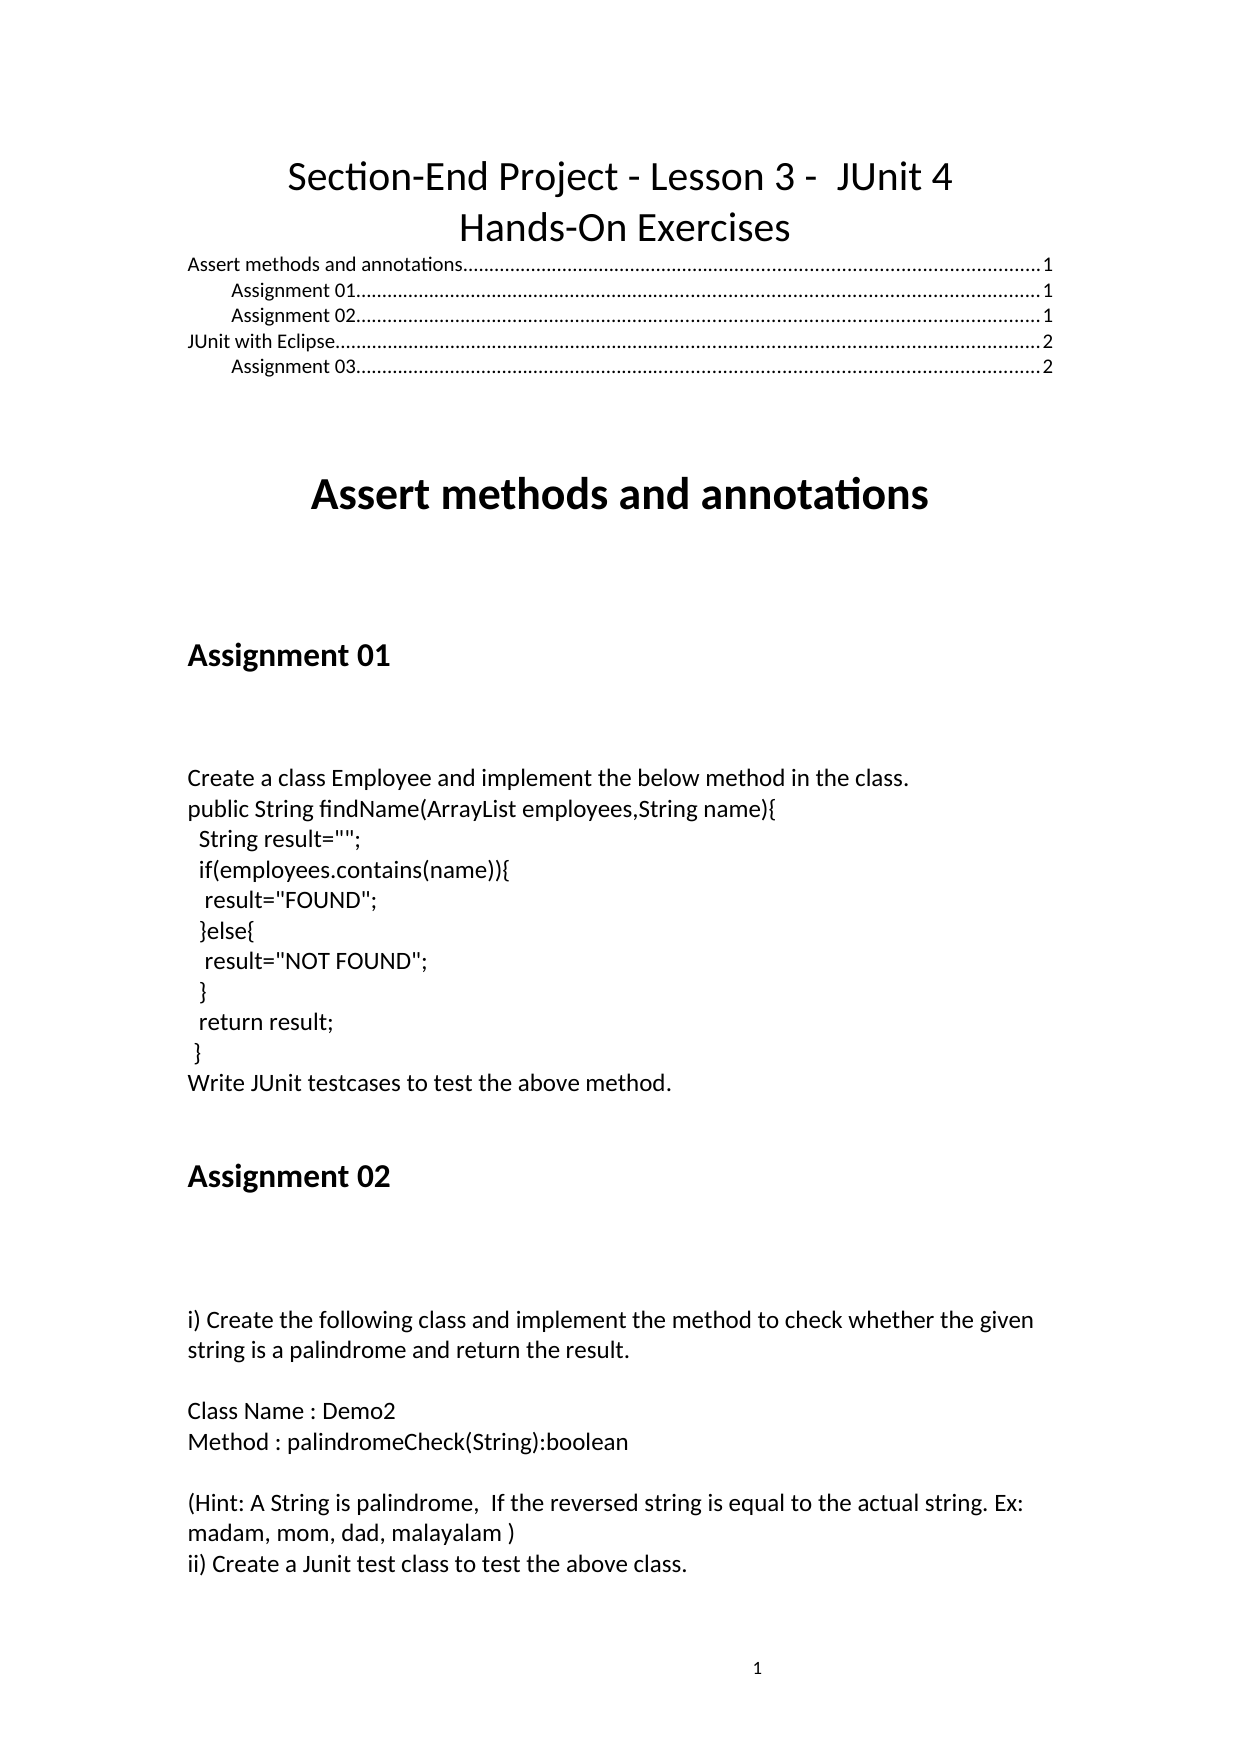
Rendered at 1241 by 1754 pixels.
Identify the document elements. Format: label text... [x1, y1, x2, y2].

text public String findName(ArrayList employees,String name){ [187, 793, 1053, 823]
subtitle Assignment 02 [187, 1156, 1053, 1196]
text Class Name : Demo2 [187, 1395, 1053, 1426]
text Write JUnit testcases to test the above method. [187, 1067, 1053, 1098]
text if(employees.contains(name)){ [187, 854, 1053, 884]
text (Hint: A String is palindrome, If the reversed string is equal to the actual string. Ex: madam, mom, dad, malayalam ) [187, 1487, 1053, 1548]
subtitle Assignment 01 [187, 634, 1053, 675]
text String result=""; [187, 823, 1053, 854]
text Assignment 01 1 [231, 277, 1053, 302]
text } [187, 1037, 1053, 1067]
text Assignment 02 1 [231, 302, 1053, 328]
text }else{ [187, 915, 1053, 945]
text Assignment 03 2 [231, 353, 1053, 379]
text return result; [187, 1006, 1053, 1037]
text ii) Create a Junit test class to test the above class. [187, 1548, 1053, 1578]
text result="FOUND"; [187, 884, 1053, 915]
text Hands-On Exercises [187, 201, 1053, 252]
text Method : palindromeCheck(String):boolean [187, 1426, 1053, 1456]
text Assert methods and annotations 1 [187, 252, 1053, 277]
text } [187, 976, 1053, 1006]
subtitle Assert methods and annotations [187, 465, 1053, 521]
text i) Create the following class and implement the method to check whether the given string is a palindrome and return the result. [187, 1304, 1053, 1365]
text result="NOT FOUND"; [187, 945, 1053, 976]
text Create a class Employee and implement the below method in the class. [187, 762, 1053, 793]
text JUnit with Eclipse 2 [187, 328, 1053, 353]
text Section-End Project - Lesson 3 - JUnit 4 [187, 150, 1053, 201]
